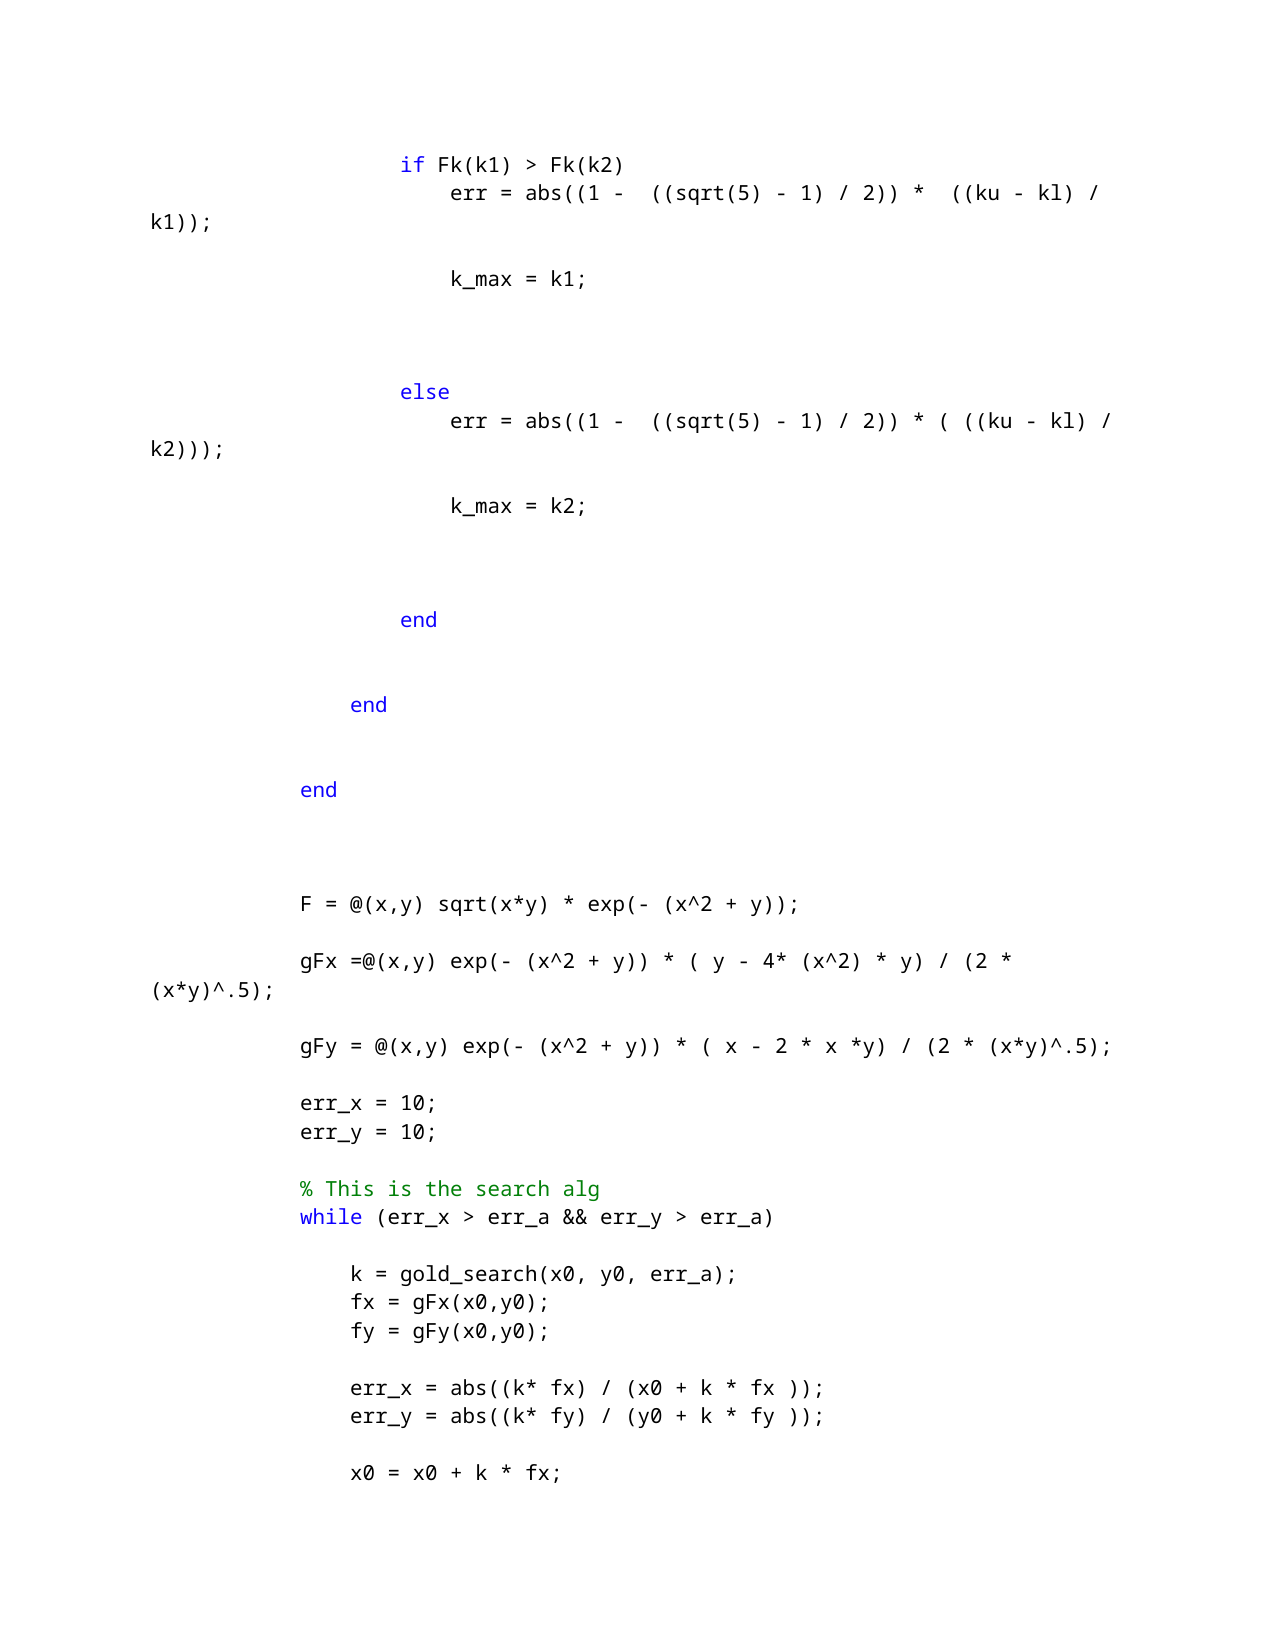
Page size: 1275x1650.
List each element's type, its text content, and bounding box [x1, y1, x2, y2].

text fy = gFy(x0,y0); [150, 1316, 1125, 1344]
text gFx =@(x,y) exp(- (x^2 + y)) * ( y - 4* (x^2) * y) / (2 * (x*y)^.5); [150, 946, 1125, 1003]
text err = abs((1 - ((sqrt(5) - 1) / 2)) * ((ku - kl) / k1)); [150, 178, 1125, 235]
text else [150, 377, 1125, 406]
text k = gold_search(x0, y0, err_a); [150, 1259, 1125, 1287]
text err_x = abs((k* fx) / (x0 + k * fx )); [150, 1373, 1125, 1401]
text gFy = @(x,y) exp(- (x^2 + y)) * ( x - 2 * x *y) / (2 * (x*y)^.5); [150, 1032, 1125, 1060]
text fx = gFx(x0,y0); [150, 1287, 1125, 1316]
text end [150, 776, 1125, 804]
text end [150, 605, 1125, 633]
text x0 = x0 + k * fx; [150, 1458, 1125, 1487]
text if Fk(k1) > Fk(k2) [150, 150, 1125, 178]
text end [150, 690, 1125, 719]
text err_y = 10; [150, 1117, 1125, 1145]
text k_max = k2; [150, 491, 1125, 520]
text F = @(x,y) sqrt(x*y) * exp(- (x^2 + y)); [150, 889, 1125, 918]
text k_max = k1; [150, 264, 1125, 292]
text err = abs((1 - ((sqrt(5) - 1) / 2)) * ( ((ku - kl) / k2))); [150, 406, 1125, 463]
text while (err_x > err_a && err_y > err_a) [150, 1202, 1125, 1231]
text % This is the search alg [150, 1174, 1125, 1202]
text err_x = 10; [150, 1088, 1125, 1117]
text err_y = abs((k* fy) / (y0 + k * fy )); [150, 1401, 1125, 1430]
